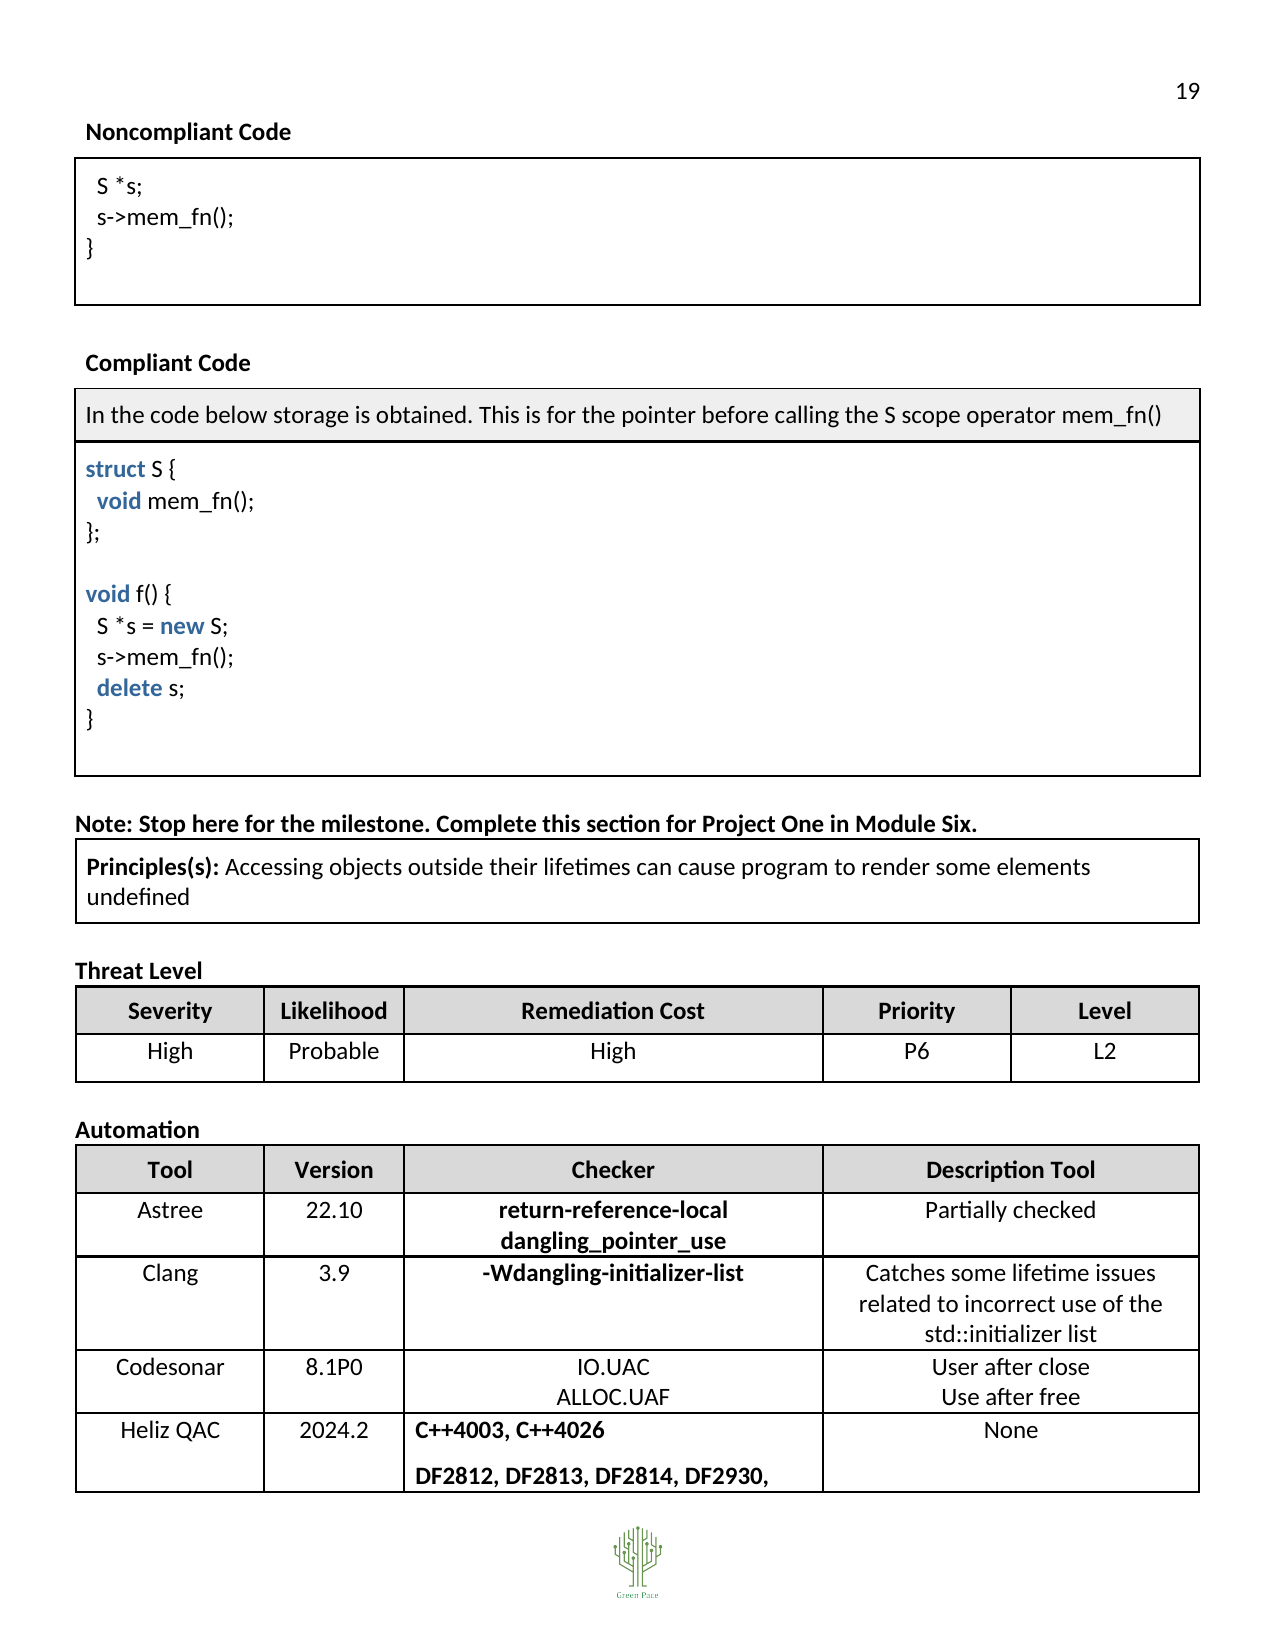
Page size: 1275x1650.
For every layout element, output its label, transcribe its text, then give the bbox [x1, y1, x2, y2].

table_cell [405, 1414, 822, 1491]
table_cell Probable [265, 1035, 403, 1081]
table_cell None [824, 1414, 1198, 1491]
table_cell In the code below storage is obtained. This is for the pointer before calling the S scope operator mem_fn() [76, 389, 1199, 440]
table_header Likelihood [265, 988, 403, 1033]
table_header Principles(s): Accessing objects outside their lifetimes can cause program to render some elements undefined [77, 840, 1198, 922]
table_header Level [1012, 988, 1198, 1033]
table_header Remediation Cost [405, 988, 822, 1033]
table_cell IO.UAC ALLOC.UAF [405, 1351, 822, 1412]
table_header Noncompliant Code [75, 106, 1200, 157]
table_cell 3.9 [265, 1258, 403, 1349]
table_header Checker [405, 1146, 822, 1192]
table_cell 22.10 [265, 1194, 403, 1255]
table_cell return-reference-local dangling_pointer_use [405, 1194, 822, 1255]
table_cell P6 [824, 1035, 1010, 1081]
table_header Version [265, 1146, 403, 1192]
table_header Description Tool [824, 1146, 1198, 1192]
table_cell struct S { void mem_fn(); }; void f() { S *s = new S; s->mem_fn(); delete s; } [76, 443, 1199, 775]
table_cell High [77, 1035, 263, 1081]
table_cell Clang [77, 1258, 263, 1349]
text Note: Stop here for the milestone. Complete this section for Project One in Module Six. [75, 808, 1200, 838]
table_cell 2024.2 [265, 1414, 403, 1491]
picture [605, 1521, 670, 1606]
table_cell User after close Use after free [824, 1351, 1198, 1412]
table_cell High [405, 1035, 822, 1081]
table_header Severity [77, 988, 263, 1033]
table_header Compliant Code [75, 337, 1200, 388]
text Threat Level [75, 955, 1200, 985]
table_header Priority [824, 988, 1010, 1033]
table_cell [76, 159, 1199, 304]
text Automation [75, 1114, 1200, 1144]
table_cell Astree [77, 1194, 263, 1255]
table_cell 8.1P0 [265, 1351, 403, 1412]
table_cell Codesonar [77, 1351, 263, 1412]
table_cell Partially checked [824, 1194, 1198, 1255]
table_cell Catches some lifetime issues related to incorrect use of the std::initializer list [824, 1258, 1198, 1349]
table_cell -Wdangling-initializer-list [405, 1258, 822, 1349]
table_cell Heliz QAC [77, 1414, 263, 1491]
table_cell L2 [1012, 1035, 1198, 1081]
table_header Tool [77, 1146, 263, 1192]
